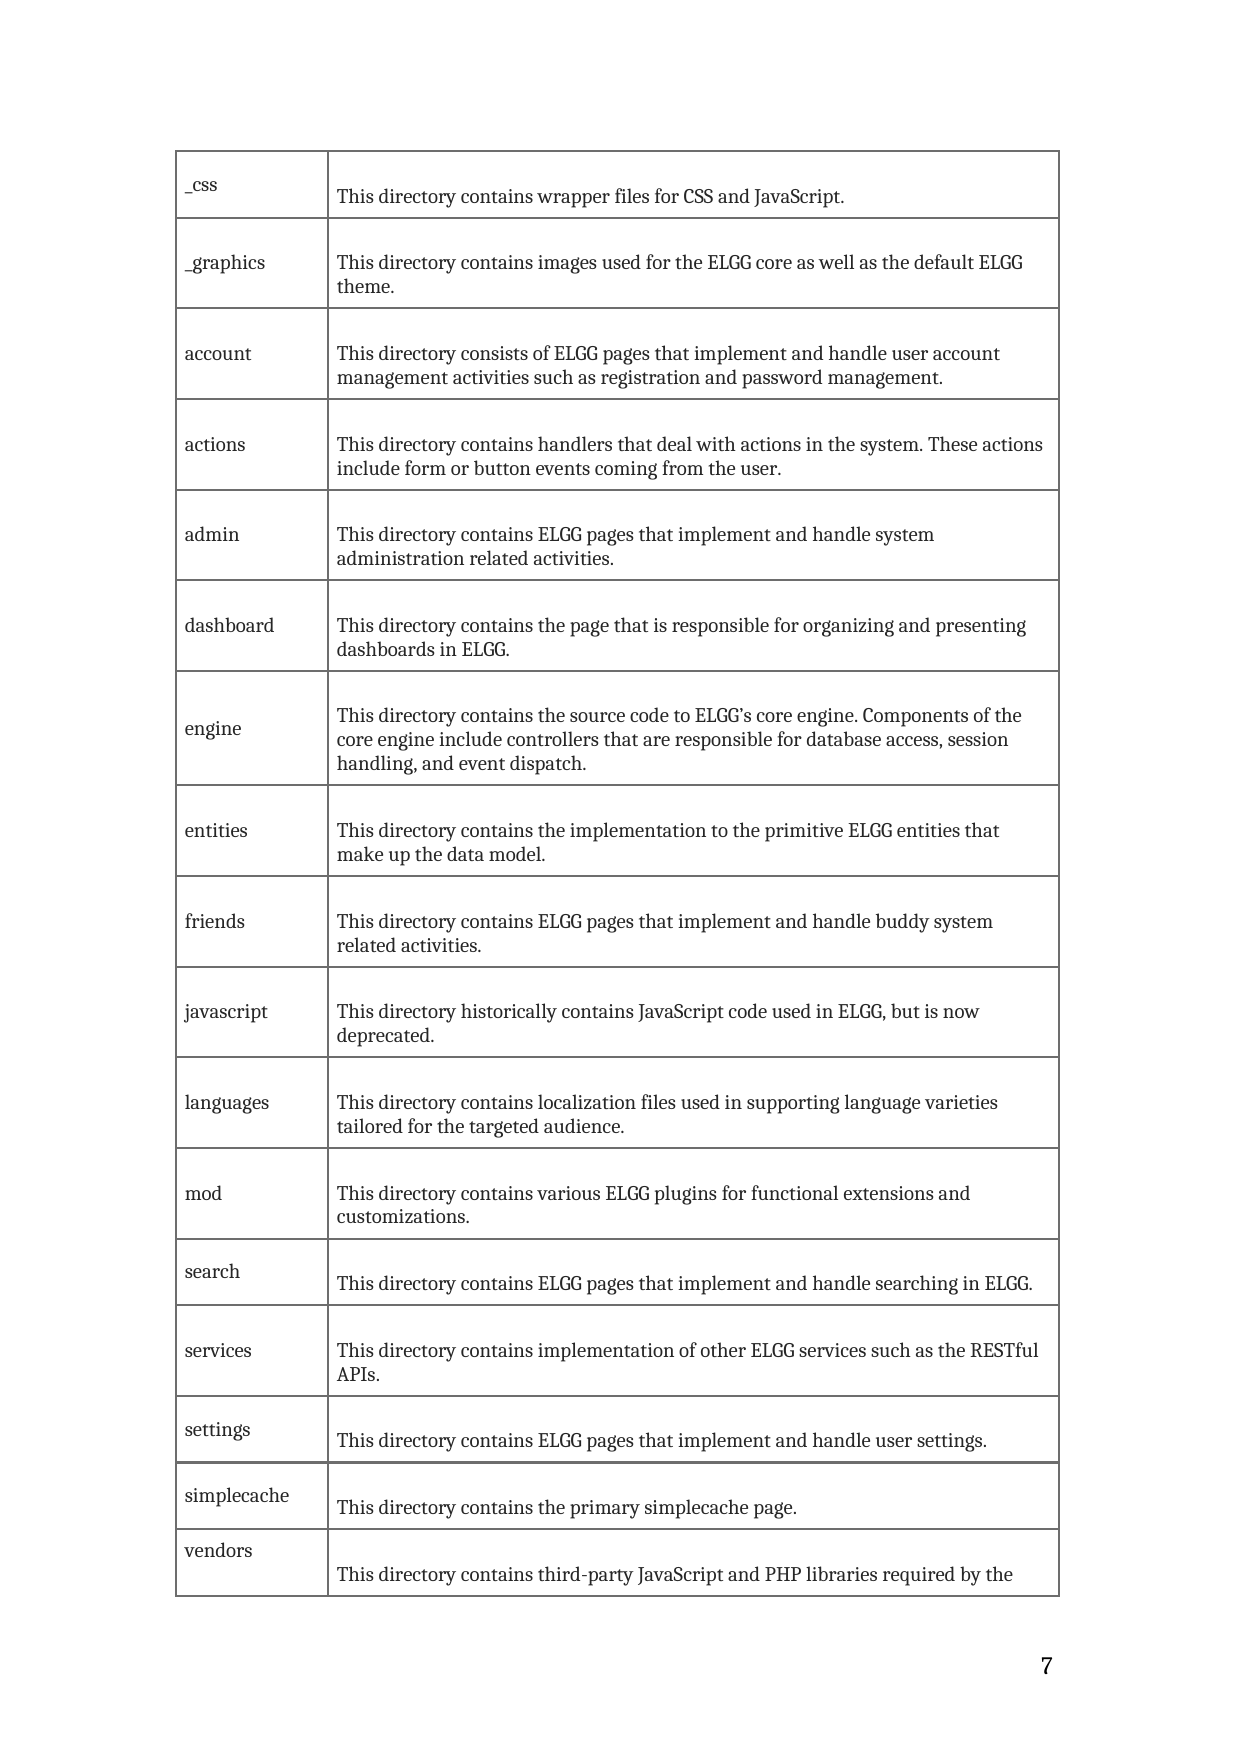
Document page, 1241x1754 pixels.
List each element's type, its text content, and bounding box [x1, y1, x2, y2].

table_cell This directory contains various ELGG plugins for functional extensions and customizations. [329, 1149, 1058, 1237]
table_cell vendors [177, 1530, 327, 1595]
table_cell admin [177, 491, 327, 579]
table_cell This directory contains ELGG pages that implement and handle buddy system related activities. [329, 877, 1058, 966]
table_cell friends [177, 877, 327, 966]
table_cell This directory contains ELGG pages that implement and handle user settings. [329, 1397, 1058, 1461]
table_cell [329, 1530, 1058, 1595]
table_cell services [177, 1306, 327, 1395]
table_cell This directory contains the primary simplecache page. [329, 1464, 1058, 1528]
table_cell This directory contains ELGG pages that implement and handle searching in ELGG. [329, 1240, 1058, 1304]
table_header _css [177, 152, 327, 217]
table_cell actions [177, 400, 327, 488]
table_cell This directory contains ELGG pages that implement and handle system administration related activities. [329, 491, 1058, 579]
table_cell This directory consists of ELGG pages that implement and handle user account management activities such as registration and password management. [329, 309, 1058, 398]
table_cell This directory contains the source code to ELGG’s core engine. Components of the core engine include controllers that are responsible for database access, session handling, and event dispatch. [329, 672, 1058, 784]
table_cell This directory contains implementation of other ELGG services such as the RESTful APIs. [329, 1306, 1058, 1395]
table_cell This directory contains localization files used in supporting language varieties tailored for the targeted audience. [329, 1058, 1058, 1147]
table_cell This directory contains images used for the ELGG core as well as the default ELGG theme. [329, 219, 1058, 307]
table_cell dashboard [177, 581, 327, 670]
table_cell search [177, 1240, 327, 1304]
table_cell settings [177, 1397, 327, 1461]
table_cell languages [177, 1058, 327, 1147]
table_cell engine [177, 672, 327, 784]
table_cell This directory contains the implementation to the primitive ELGG entities that make up the data model. [329, 786, 1058, 875]
table_header This directory contains wrapper files for CSS and JavaScript. [329, 152, 1058, 217]
table_cell This directory contains the page that is responsible for organizing and presenting dashboards in ELGG. [329, 581, 1058, 670]
table_cell This directory historically contains JavaScript code used in ELGG, but is now deprecated. [329, 968, 1058, 1056]
table_cell entities [177, 786, 327, 875]
table_cell mod [177, 1149, 327, 1237]
table_cell simplecache [177, 1464, 327, 1528]
table_cell javascript [177, 968, 327, 1056]
table_cell account [177, 309, 327, 398]
table_cell This directory contains handlers that deal with actions in the system. These actions include form or button events coming from the user. [329, 400, 1058, 488]
table_cell _graphics [177, 219, 327, 307]
